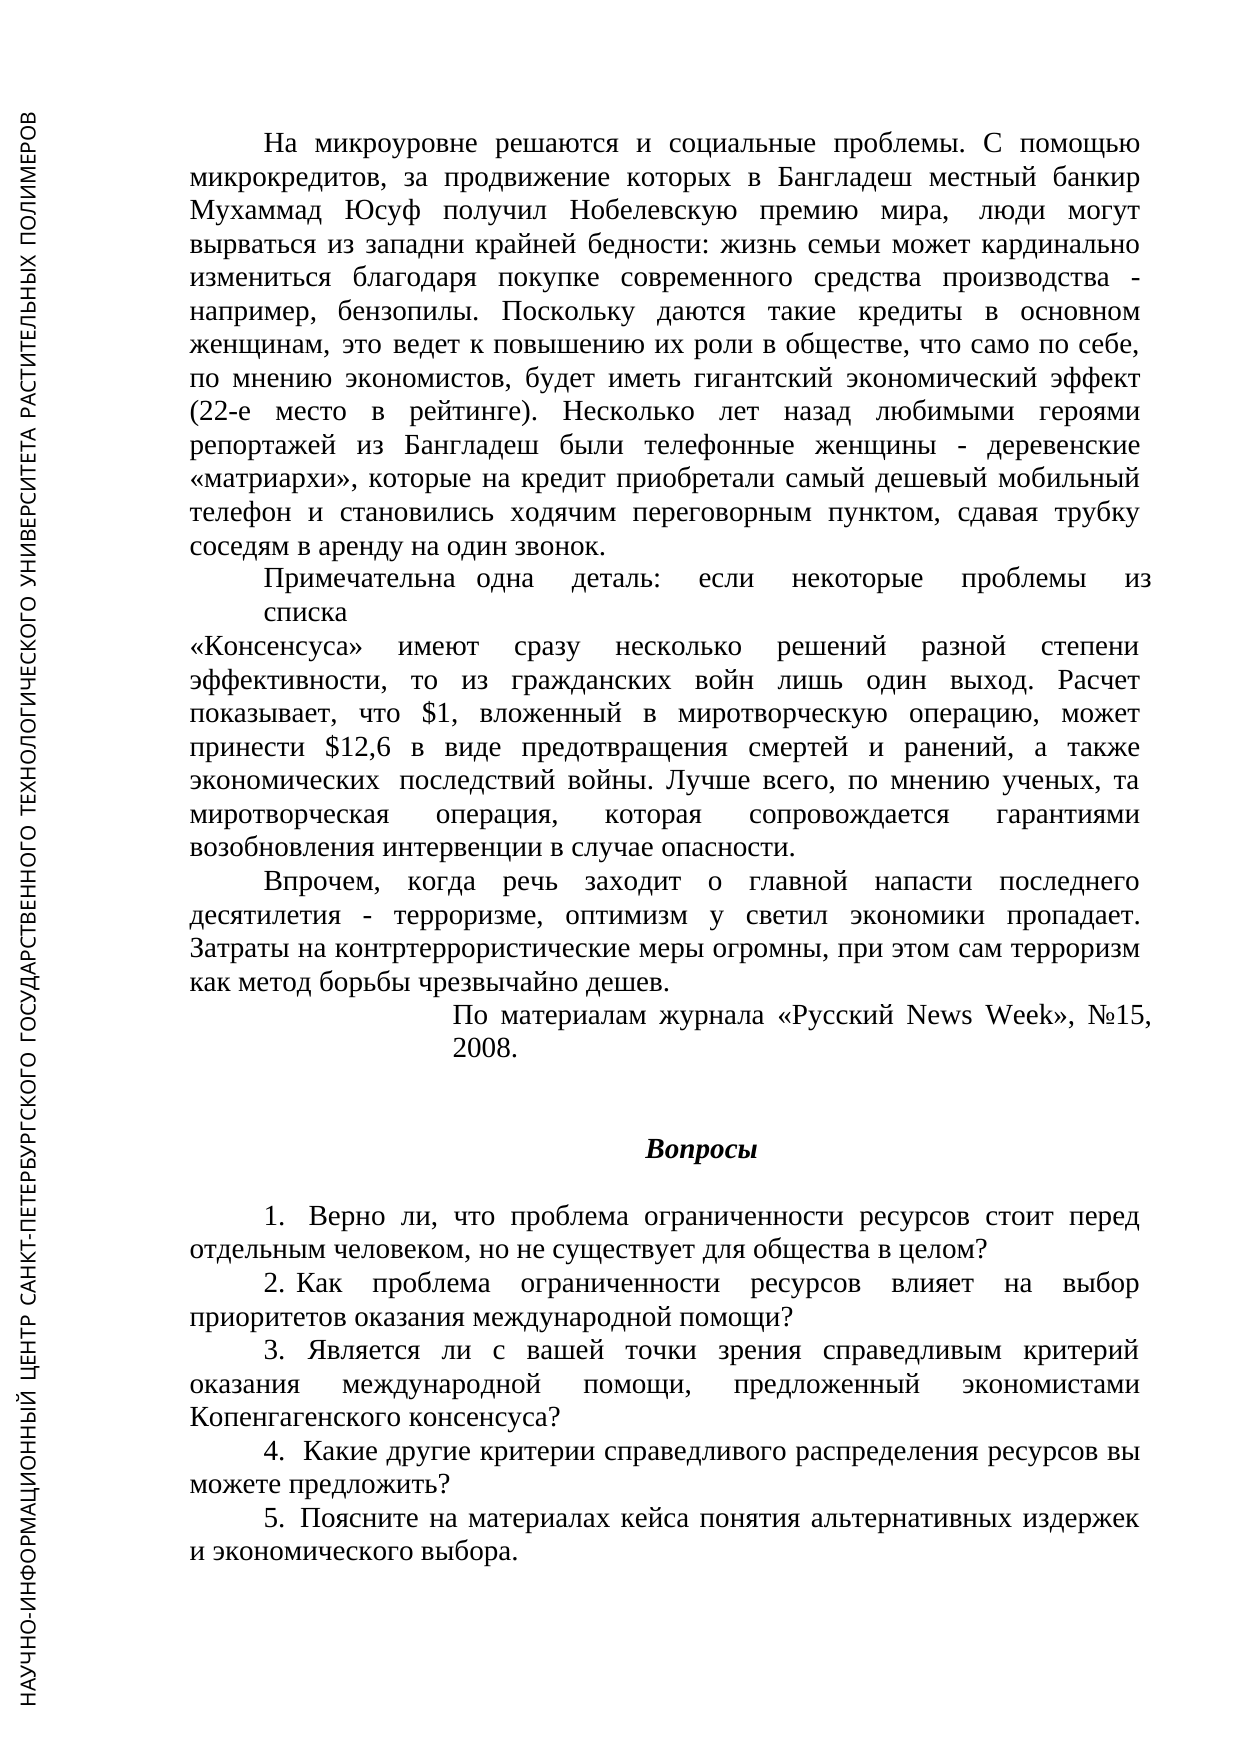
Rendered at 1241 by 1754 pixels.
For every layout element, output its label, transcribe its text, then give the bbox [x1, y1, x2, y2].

list Верно ли, что проблема ограниченности ресурсов стоит перед отдельным человеком, но не существует для общества в целом? [189, 1198, 1140, 1265]
text Впрочем, когда речь заходит о главной напасти последнего десятилетия - терроризме, оптимизм у светил экономики пропадает. Затраты на контртеррористические меры огромны, при этом сам терроризм как метод борьбы чрезвычайно дешев. [189, 863, 1141, 997]
list Поясните на материалах кейса понятия альтернативных издержек и экономического выбора. [189, 1500, 1140, 1567]
text Примечательна одна деталь: если некоторые проблемы из списка [263, 561, 1152, 628]
text На микроуровне решаются и социальные проблемы. С помощью микрокредитов, за продвижение которых в Бангладеш местный банкир Мухаммад Юсуф получил Нобелевскую премию мира, люди могут вырваться из западни крайней бедности: жизнь семьи может кардинально измениться благодаря покупке современного средства производства - например, бензопилы. Поскольку даются такие кредиты в основном женщинам, это ведет к повышению их роли в обществе, что само по себе, по мнению экономистов, будет иметь гигантский экономический эффект (22-е место в рейтинге). Несколько лет назад любимыми героями репортажей из Бангладеш были телефонные женщины - деревенские «матриархи», которые на кредит приобретали самый дешевый мобильный телефон и становились ходячим переговорным пунктом, сдавая трубку соседям в аренду на один звонок. [189, 125, 1140, 561]
text По материалам журнала «Русский News Week», №15, 2008. [452, 997, 1152, 1064]
list Какие другие критерии справедливого распределения ресурсов вы можете предложить? [189, 1433, 1140, 1500]
subtitle Вопросы [293, 1132, 1110, 1165]
list Является ли с вашей точки зрения справедливым критерий оказания международной помощи, предложенный экономистами Копенгагенского консенсуса? [189, 1332, 1140, 1433]
list Как проблема ограниченности ресурсов влияет на выбор приоритетов оказания международной помощи? [189, 1265, 1140, 1332]
text «Консенсуса» имеют сразу несколько решений разной степени эффективности, то из гражданских войн лишь один выход. Расчет показывает, что $1, вложенный в миротворческую операцию, может принести $12,6 в виде предотвращения смертей и ранений, а также экономических последствий войны. Лучше всего, по мнению ученых, та миротворческая операция, которая сопровождается гарантиями возобновления интервенции в случае опасности. [189, 628, 1140, 863]
